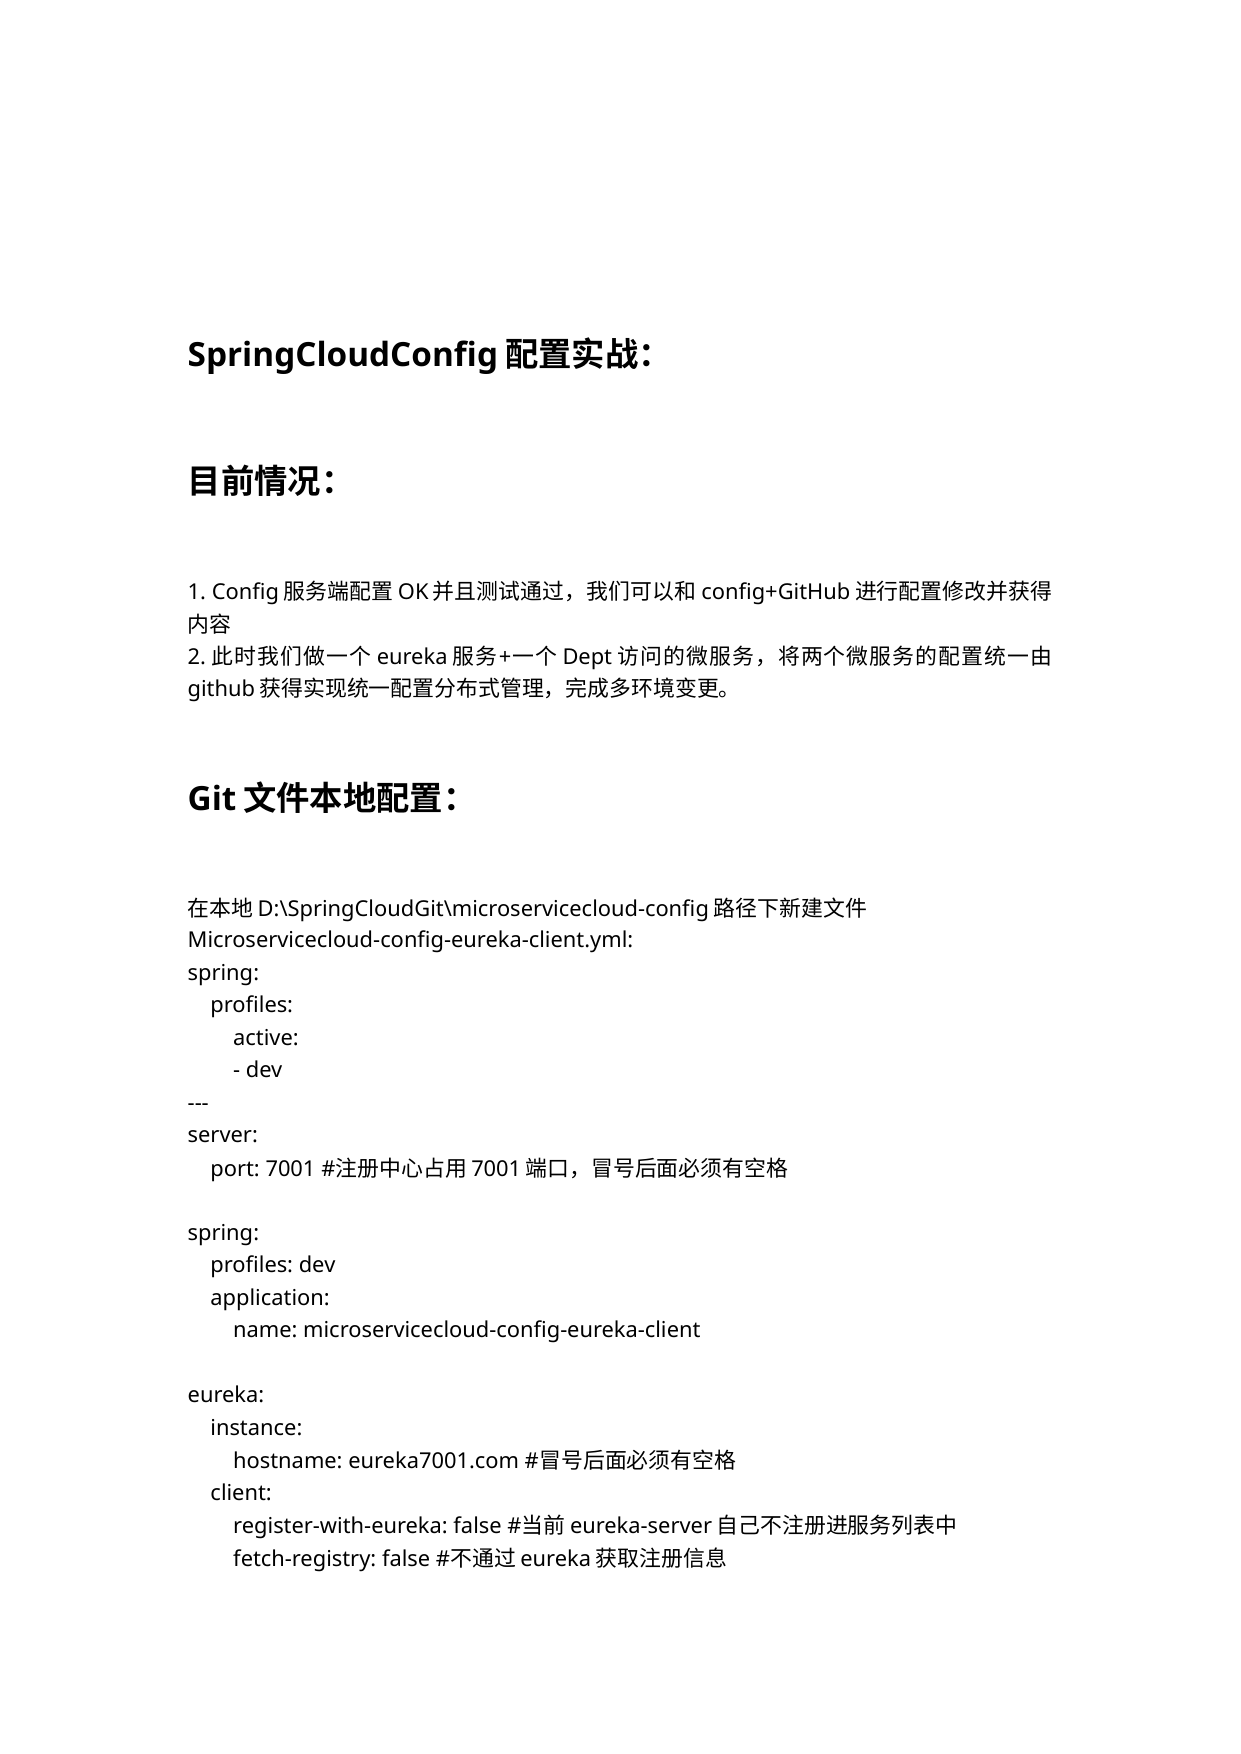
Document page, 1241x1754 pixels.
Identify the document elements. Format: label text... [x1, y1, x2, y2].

list register-with-eureka: false #当前eureka-server自己不注册进服务列表中 [187, 1508, 1053, 1541]
list eureka: [187, 1378, 1053, 1411]
list port: 7001 #注册中心占用7001端口，冒号后面必须有空格 [187, 1151, 1053, 1183]
list 此时我们做一个eureka服务+一个Dept访问的微服务，将两个微服务的配置统一由github获得实现统一配置分布式管理，完成多环境变更。 [187, 639, 1053, 704]
list name: microservicecloud-config-eureka-client [187, 1313, 1053, 1346]
list spring: [187, 956, 1053, 988]
list - dev [187, 1053, 1053, 1086]
list fetch-registry: false #不通过eureka获取注册信息 [187, 1541, 1053, 1573]
list application: [187, 1281, 1053, 1313]
subtitle SpringCloudConfig配置实战： [187, 319, 1053, 384]
list profiles: [187, 988, 1053, 1021]
subtitle 目前情况： [187, 446, 1053, 511]
list active: [187, 1021, 1053, 1053]
list client: [187, 1476, 1053, 1508]
list --- [187, 1086, 1053, 1118]
list hostname: eureka7001.com #冒号后面必须有空格 [187, 1443, 1053, 1476]
list instance: [187, 1411, 1053, 1443]
list 在本地D:\SpringCloudGit\microservicecloud-config路径下新建文件 [187, 891, 1053, 923]
list Config服务端配置OK并且测试通过，我们可以和config+GitHub进行配置修改并获得内容 [187, 574, 1053, 639]
list profiles: dev [187, 1248, 1053, 1281]
list Microservicecloud-config-eureka-client.yml: [187, 923, 1053, 956]
list server: [187, 1118, 1053, 1151]
list spring: [187, 1216, 1053, 1248]
subtitle Git文件本地配置： [187, 763, 1053, 828]
